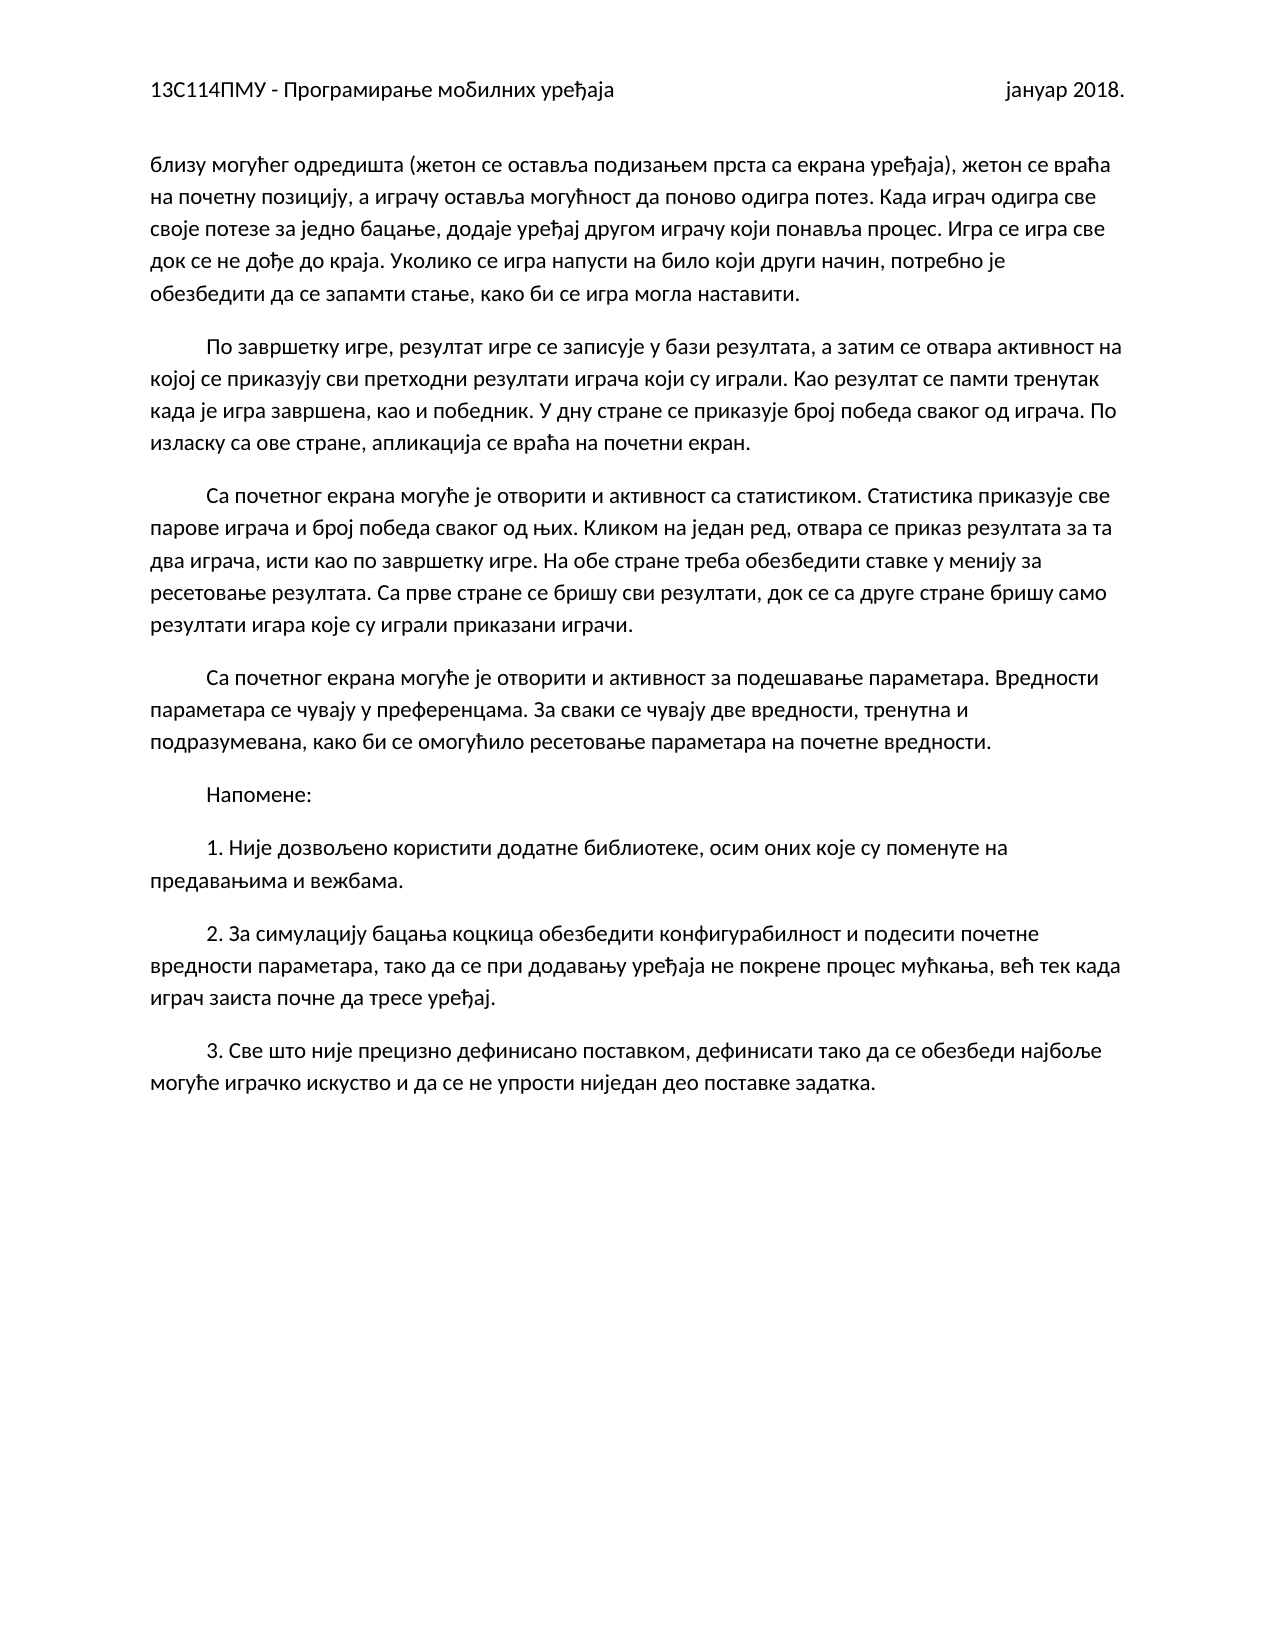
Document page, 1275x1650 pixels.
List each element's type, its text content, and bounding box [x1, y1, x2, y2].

text По завршетку игре, резултат игре се записује у бази резултата, а затим се отвара активност на којој се приказују сви претходни резултати играча који су играли. Као резултат се памти тренутак када је игра завршена, као и победник. У дну стране се приказује број победа сваког од играча. По изласку са ове стране, апликација се враћа на почетни екран. [150, 332, 1125, 456]
text Са почетног екрана могуће је отворити и активност са статистиком. Статистика приказује све парове играча и број победа сваког од њих. Кликом на један ред, отвара се приказ резултата за та два играча, исти као по завршетку игре. На обе стране треба обезбедити ставке у менију за ресетовање резултата. Са прве стране се бришу сви резултати, док се са друге стране бришу само резултати игара које су играли приказани играчи. [150, 481, 1125, 638]
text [150, 150, 1125, 307]
text 3. Све што није прецизно дефинисано поставком, дефинисати тако да се обезбеди најбоље могуће играчко искуство и да се не упрости ниједан део поставке задатка. [150, 1036, 1125, 1096]
text Напомене: [150, 781, 1125, 808]
text Са почетног екрана могуће је отворити и активност за подешавање параметара. Вредности параметара се чувају у преференцама. За сваки се чувају две вредности, тренутна и подразумевана, како би се омогућило ресетовање параметара на почетне вредности. [150, 663, 1125, 756]
text 2. За симулацију бацања коцкица обезбедити конфигурабилност и подесити почетне вредности параметара, тако да се при додавању уређаја не покрене процес мућкања, већ тек када играч заиста почне да тресе уређај. [150, 919, 1125, 1011]
text 1. Није дозвољено користити додатне библиотеке, осим оних које су поменуте на предавањима и вежбама. [150, 833, 1125, 894]
